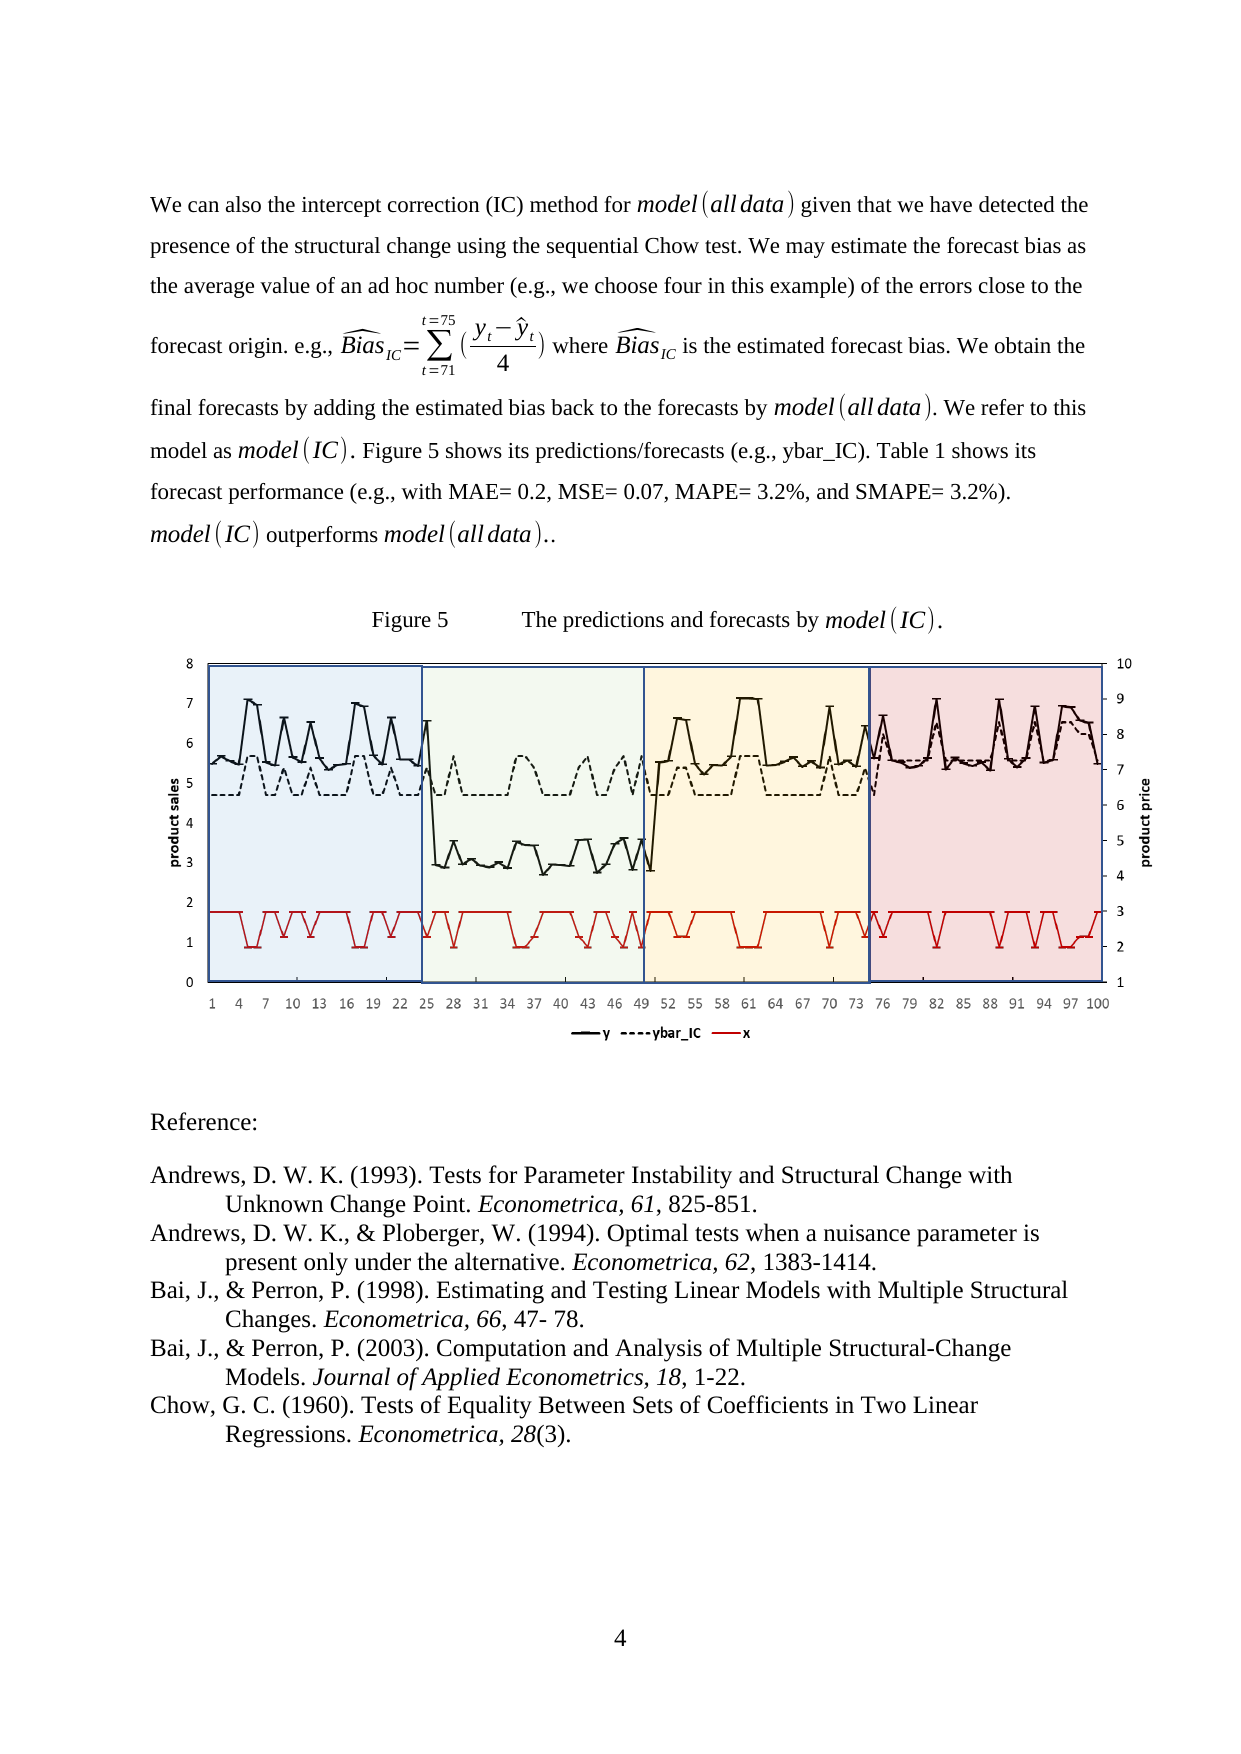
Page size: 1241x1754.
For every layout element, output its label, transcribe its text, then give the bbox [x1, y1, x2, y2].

text Andrews, D. W. K. (1993). Tests for Parameter Instability and Structural Change with Unknown Change Point. Econometrica, 61, 825-851. [150, 1161, 1090, 1218]
text Bai, J., & Perron, P. (1998). Estimating and Testing Linear Models with Multiple Structural Changes. Econometrica, 66, 47- 78. [150, 1276, 1090, 1333]
text Figure 5 The predictions and forecasts by [150, 605, 1090, 635]
picture [150, 647, 1167, 1053]
text Reference: [150, 1107, 1090, 1135]
text We can also the intercept correction (IC) method for given that we have detected the presence of the structural change using the sequential Chow test. We may estimate the forecast bias as the average value of an ad hoc number (e.g., we choose four in this example) of the errors close to the forecast origin. e.g., where is the estimated forecast bias. We obtain the final forecasts by adding the estimated bias back to the forecasts by . We refer to this model as Figure 5 shows its predictions/forecasts (e.g., ybar_IC). Table 1 shows its forecast performance (e.g., with MAE= 0.2, MSE= 0.07, MAPE= 3.2%, and SMAPE= 3.2%). outperforms . [150, 189, 1090, 550]
text Bai, J., & Perron, P. (2003). Computation and Analysis of Multiple Structural-Change Models. Journal of Applied Econometrics, 18, 1-22. [150, 1333, 1090, 1391]
text Andrews, D. W. K., & Ploberger, W. (1994). Optimal tests when a nuisance parameter is present only under the alternative. Econometrica, 62, 1383-1414. [150, 1218, 1090, 1276]
text Chow, G. C. (1960). Tests of Equality Between Sets of Coefficients in Two Linear Regressions. Econometrica, 28(3). [150, 1391, 1090, 1448]
